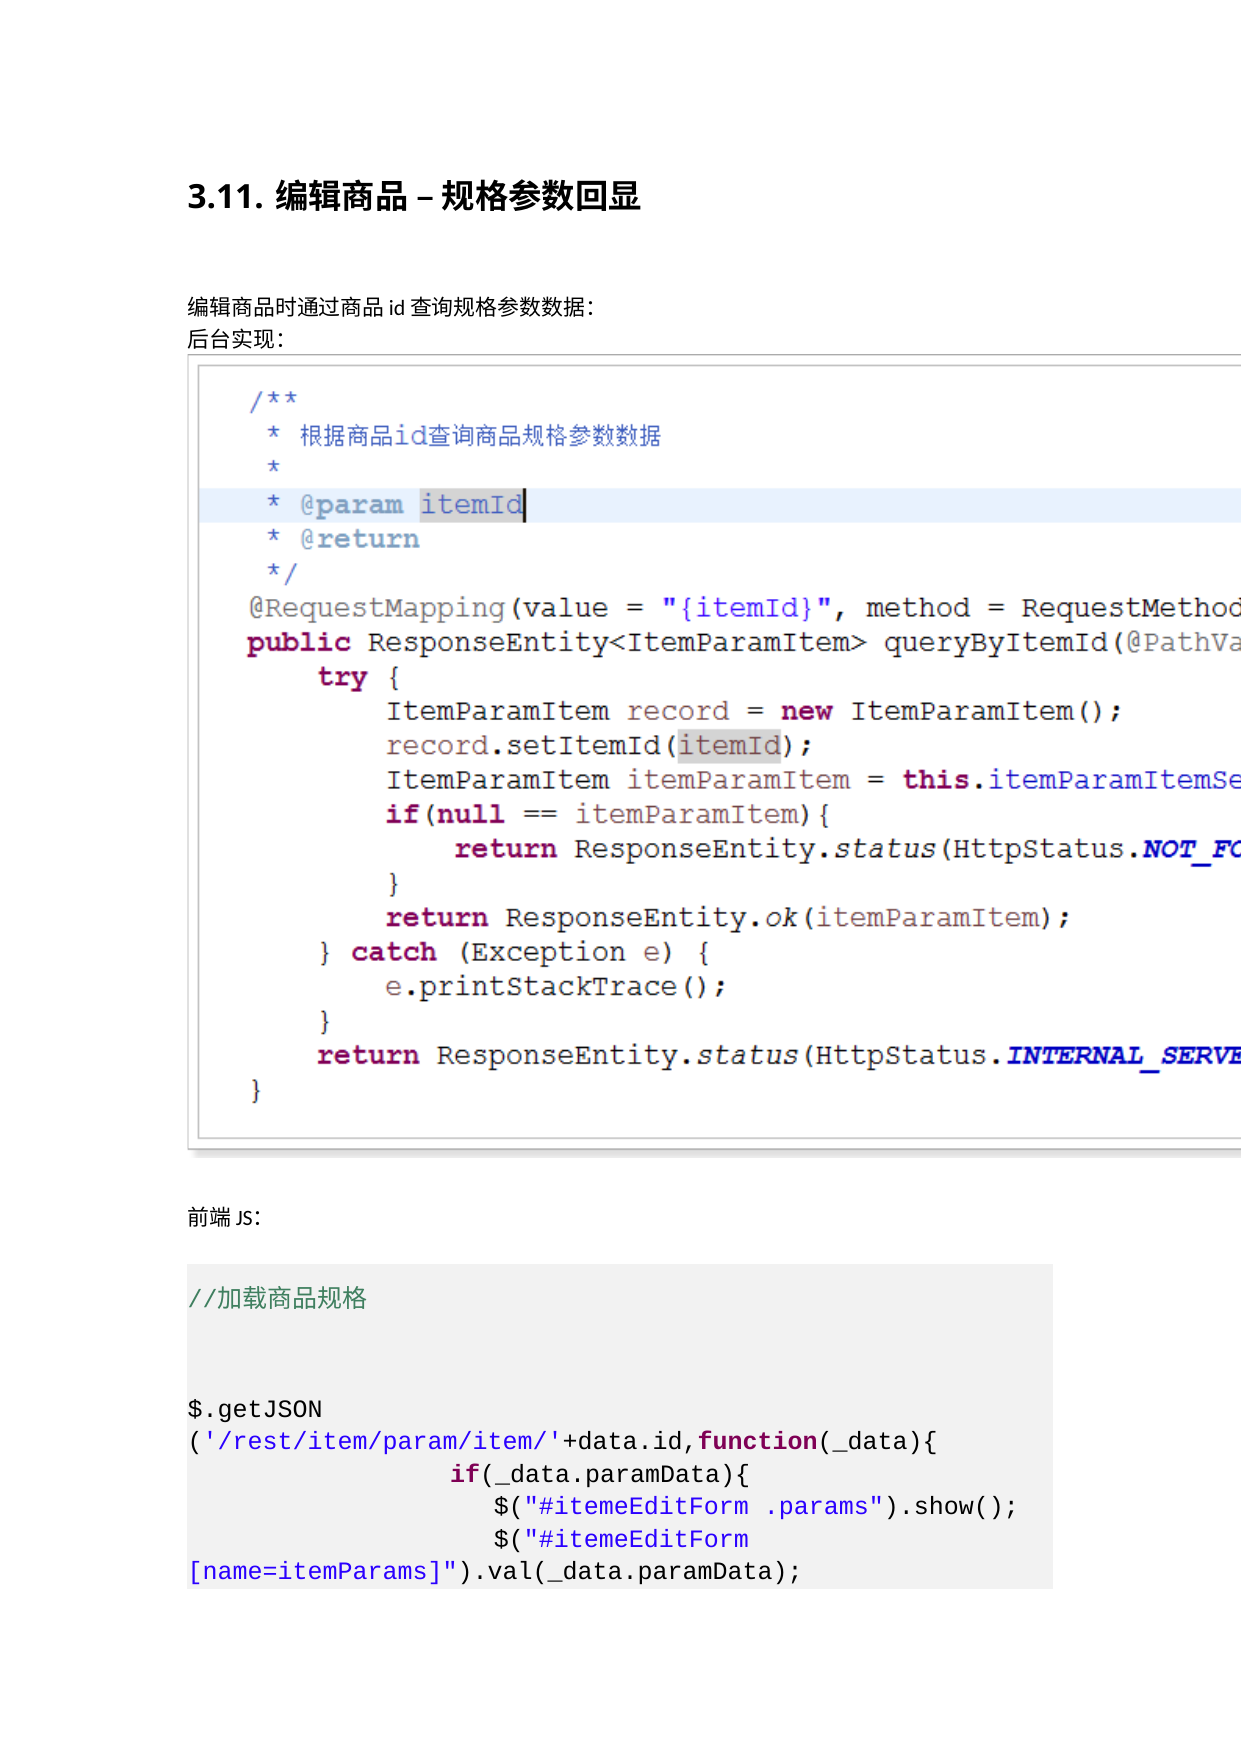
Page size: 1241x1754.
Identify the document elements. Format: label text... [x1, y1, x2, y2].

subtitle 编辑商品 – 规格参数回显 [187, 162, 1053, 227]
text 前端JS： [187, 1199, 1053, 1264]
text $("#itemeEditForm [name=itemParams]").val(_data.paramData); [187, 1524, 1053, 1589]
text if(_data.paramData){ [187, 1459, 1053, 1492]
text $.getJSON('/rest/item/param/item/'+data.id,function(_data){ [187, 1329, 1053, 1459]
picture [187, 354, 1241, 1158]
text $("#itemeEditForm .params").show(); [187, 1492, 1053, 1524]
text 后台实现： [187, 322, 1053, 354]
text //加载商品规格 [187, 1264, 1053, 1329]
text 编辑商品时通过商品id查询规格参数数据： [187, 289, 1053, 322]
